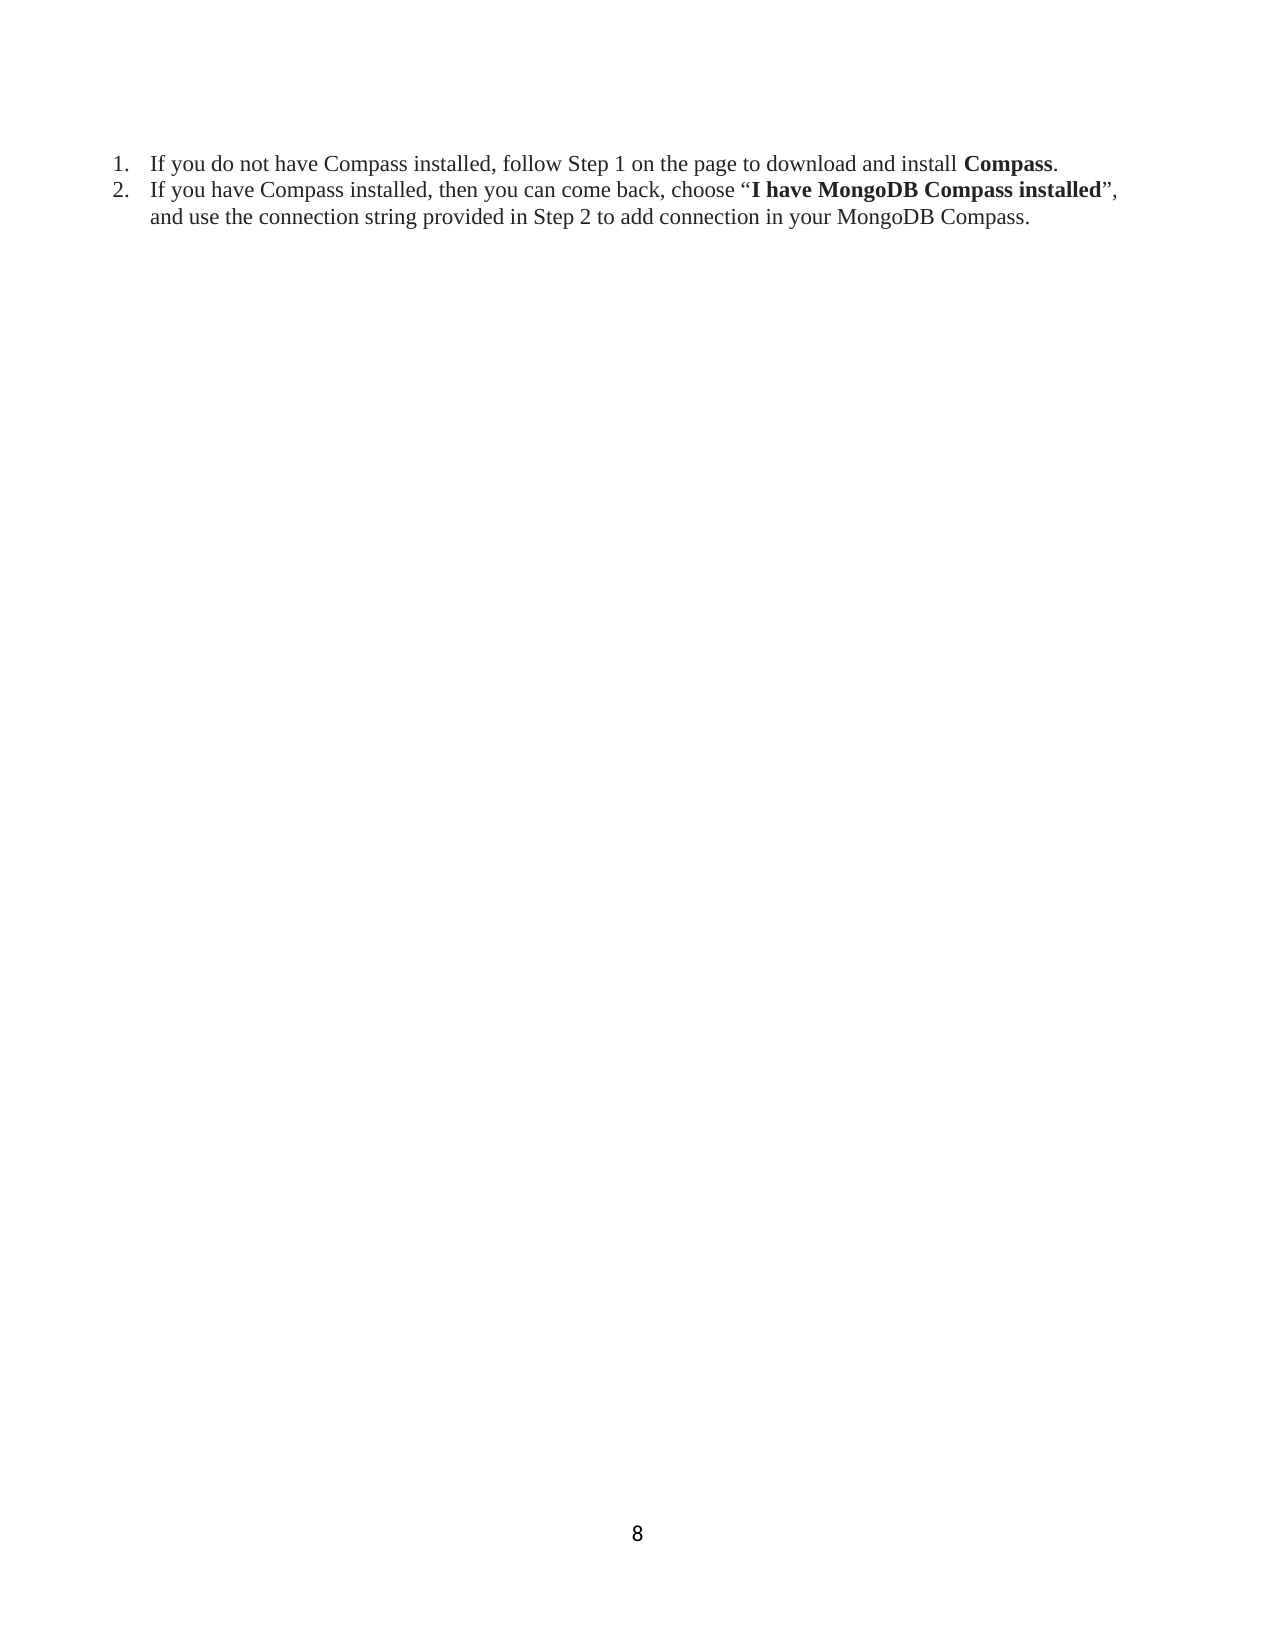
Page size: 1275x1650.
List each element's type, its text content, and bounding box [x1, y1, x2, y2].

list If you do not have Compass installed, follow Step 1 on the page to download and install Compass. [112, 150, 1125, 176]
list If you have Compass installed, then you can come back, choose “I have MongoDB Compass installed”, and use the connection string provided in Step 2 to add connection in your MongoDB Compass. [112, 176, 1125, 229]
